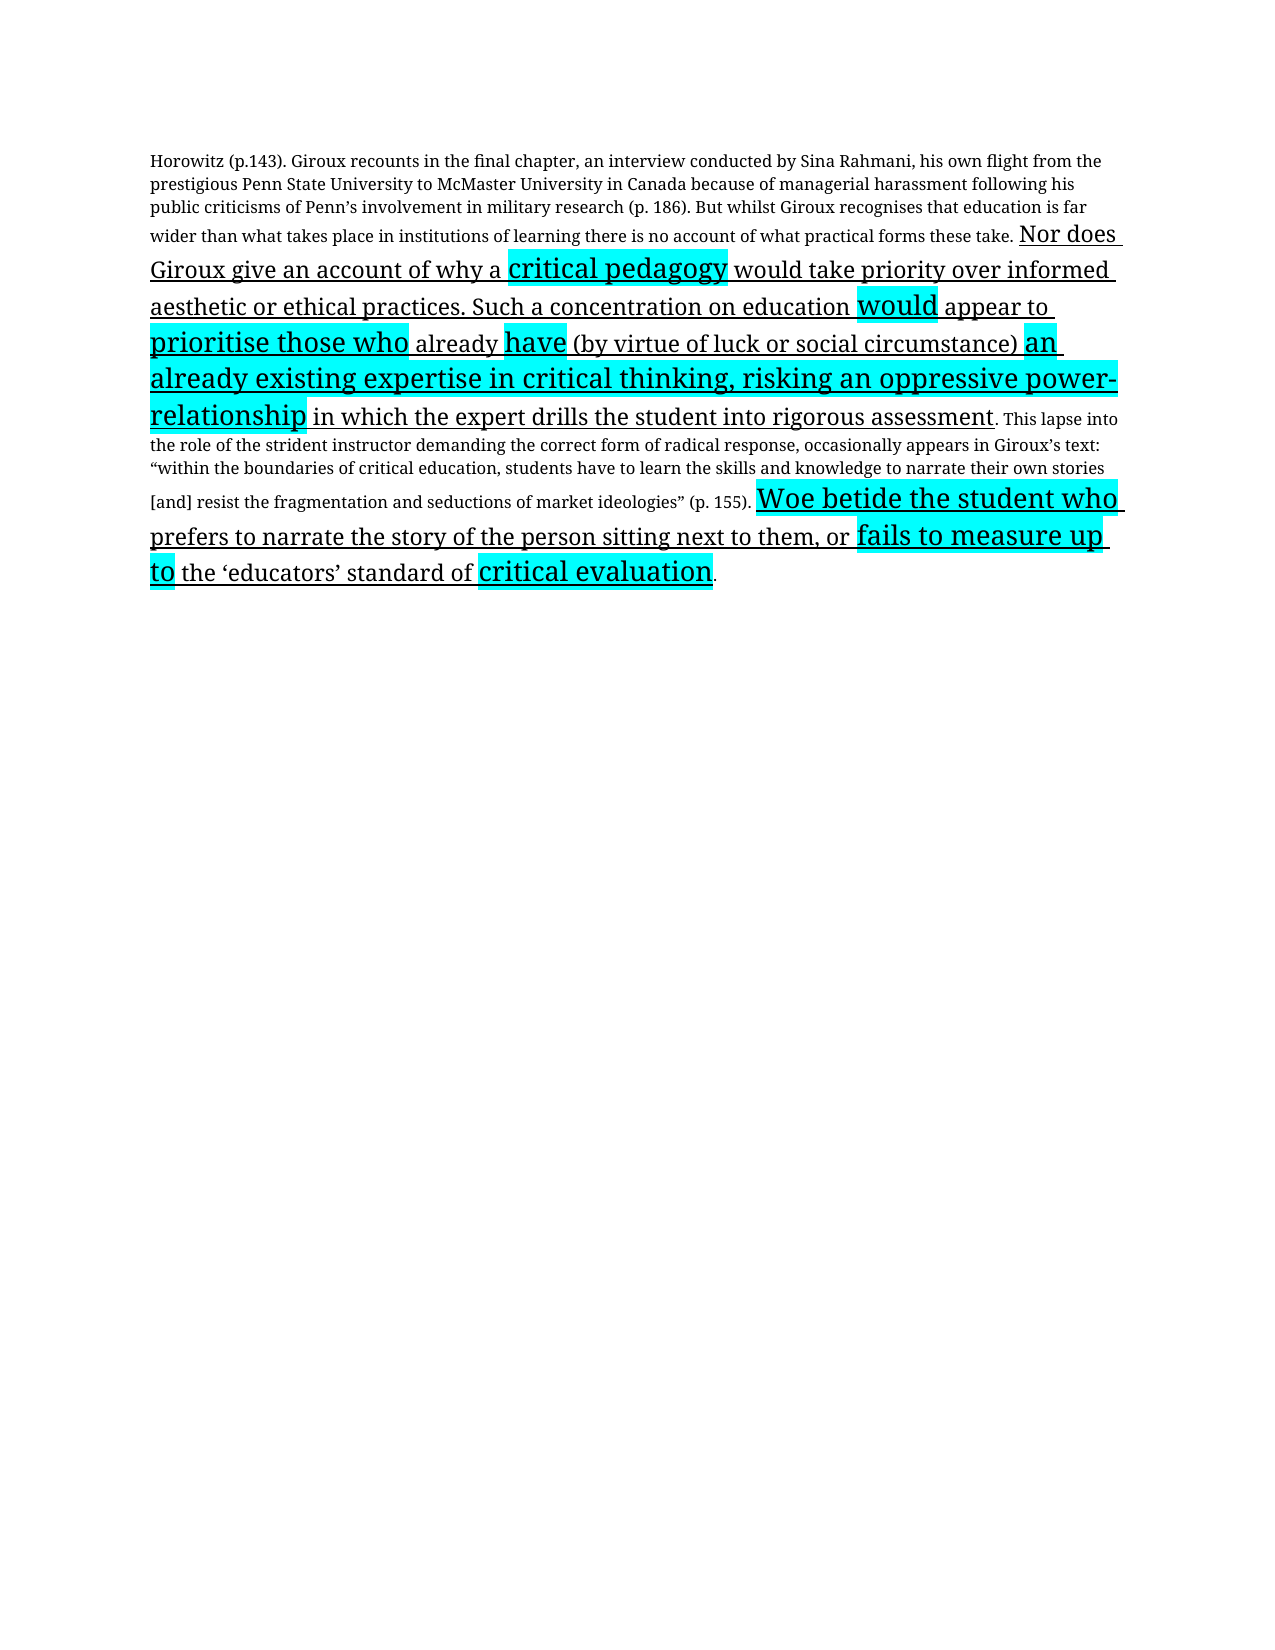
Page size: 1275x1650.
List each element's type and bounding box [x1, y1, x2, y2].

text [150, 150, 1125, 547]
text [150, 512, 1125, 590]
